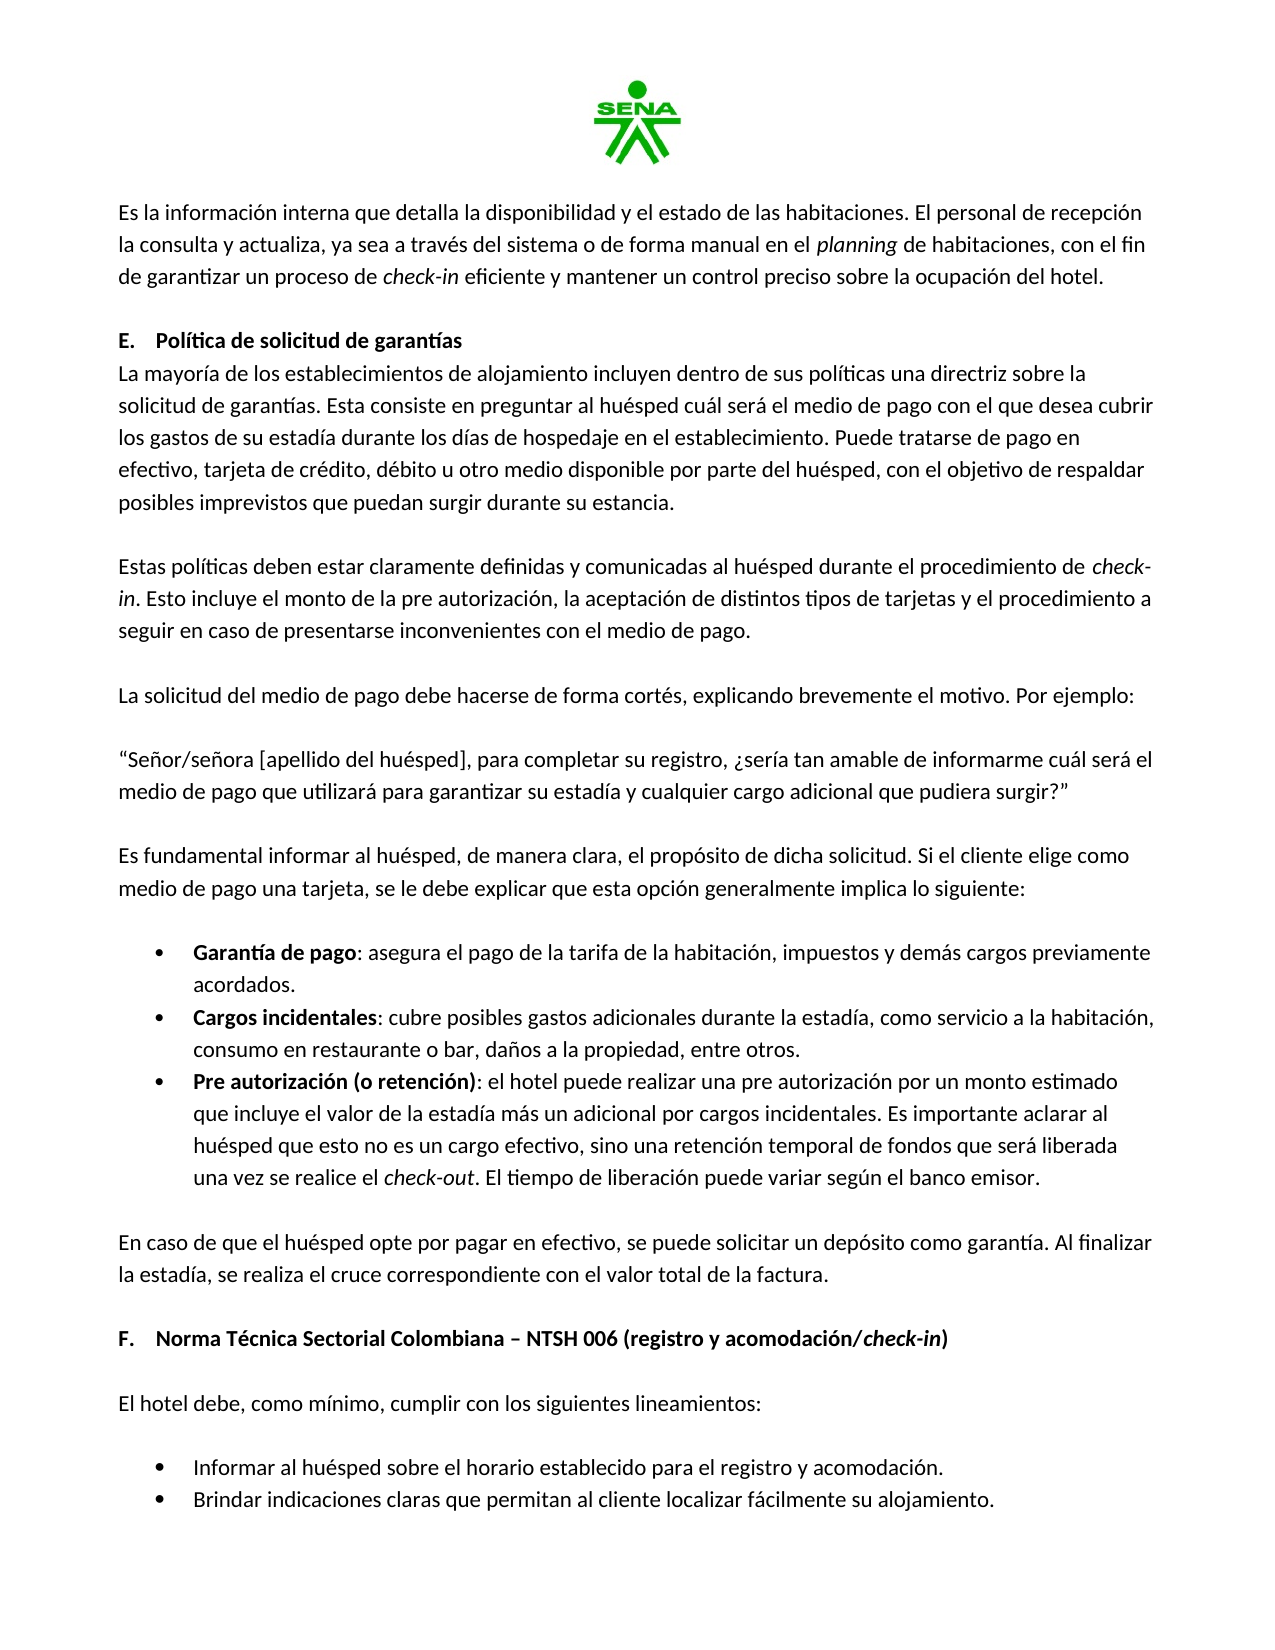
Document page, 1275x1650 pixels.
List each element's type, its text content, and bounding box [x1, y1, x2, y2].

list Cargos incidentales: cubre posibles gastos adicionales durante la estadía, como servicio a la habitación, consumo en restaurante o bar, daños a la propiedad, entre otros. [156, 1003, 1157, 1063]
text En caso de que el huésped opte por pagar en efectivo, se puede solicitar un depósito como garantía. Al finalizar la estadía, se realiza el cruce correspondiente con el valor total de la factura. [118, 1228, 1157, 1288]
list Informar al huésped sobre el horario establecido para el registro y acomodación. [156, 1453, 1157, 1481]
text Es la información interna que detalla la disponibilidad y el estado de las habitaciones. El personal de recepción la consulta y actualiza, ya sea a través del sistema o de forma manual en el planning de habitaciones, con el fin de garantizar un proceso de check-in eficiente y mantener un control preciso sobre la ocupación del hotel. [118, 198, 1157, 290]
text “Señor/señora [apellido del huésped], para completar su registro, ¿sería tan amable de informarme cuál será el medio de pago que utilizará para garantizar su estadía y cualquier cargo adicional que pudiera surgir?” [118, 745, 1157, 805]
text La mayoría de los establecimientos de alojamiento incluyen dentro de sus políticas una directriz sobre la solicitud de garantías. Esta consiste en preguntar al huésped cuál será el medio de pago con el que desea cubrir los gastos de su estadía durante los días de hospedaje en el establecimiento. Puede tratarse de pago en efectivo, tarjeta de crédito, débito u otro medio disponible por parte del huésped, con el objetivo de respaldar posibles imprevistos que puedan surgir durante su estancia. [118, 359, 1157, 516]
text Estas políticas deben estar claramente definidas y comunicadas al huésped durante el procedimiento de check-in. Esto incluye el monto de la pre autorización, la aceptación de distintos tipos de tarjetas y el procedimiento a seguir en caso de presentarse inconvenientes con el medio de pago. [118, 552, 1157, 644]
list Garantía de pago: asegura el pago de la tarifa de la habitación, impuestos y demás cargos previamente acordados. [156, 938, 1157, 998]
text Es fundamental informar al huésped, de manera clara, el propósito de dicha solicitud. Si el cliente elige como medio de pago una tarjeta, se le debe explicar que esta opción generalmente implica lo siguiente: [118, 842, 1157, 902]
list Norma Técnica Sectorial Colombiana – NTSH 006 (registro y acomodación/check-in) [118, 1324, 1157, 1352]
picture [588, 75, 687, 172]
text El hotel debe, como mínimo, cumplir con los siguientes lineamientos: [118, 1389, 1157, 1417]
list Brindar indicaciones claras que permitan al cliente localizar fácilmente su alojamiento. [156, 1485, 1157, 1513]
list Pre autorización (o retención): el hotel puede realizar una pre autorización por un monto estimado que incluye el valor de la estadía más un adicional por cargos incidentales. Es importante aclarar al huésped que esto no es un cargo efectivo, sino una retención temporal de fondos que será liberada una vez se realice el check-out. El tiempo de liberación puede variar según el banco emisor. [156, 1067, 1157, 1192]
text La solicitud del medio de pago debe hacerse de forma cortés, explicando brevemente el motivo. Por ejemplo: [118, 681, 1157, 709]
list Política de solicitud de garantías [118, 327, 1157, 355]
